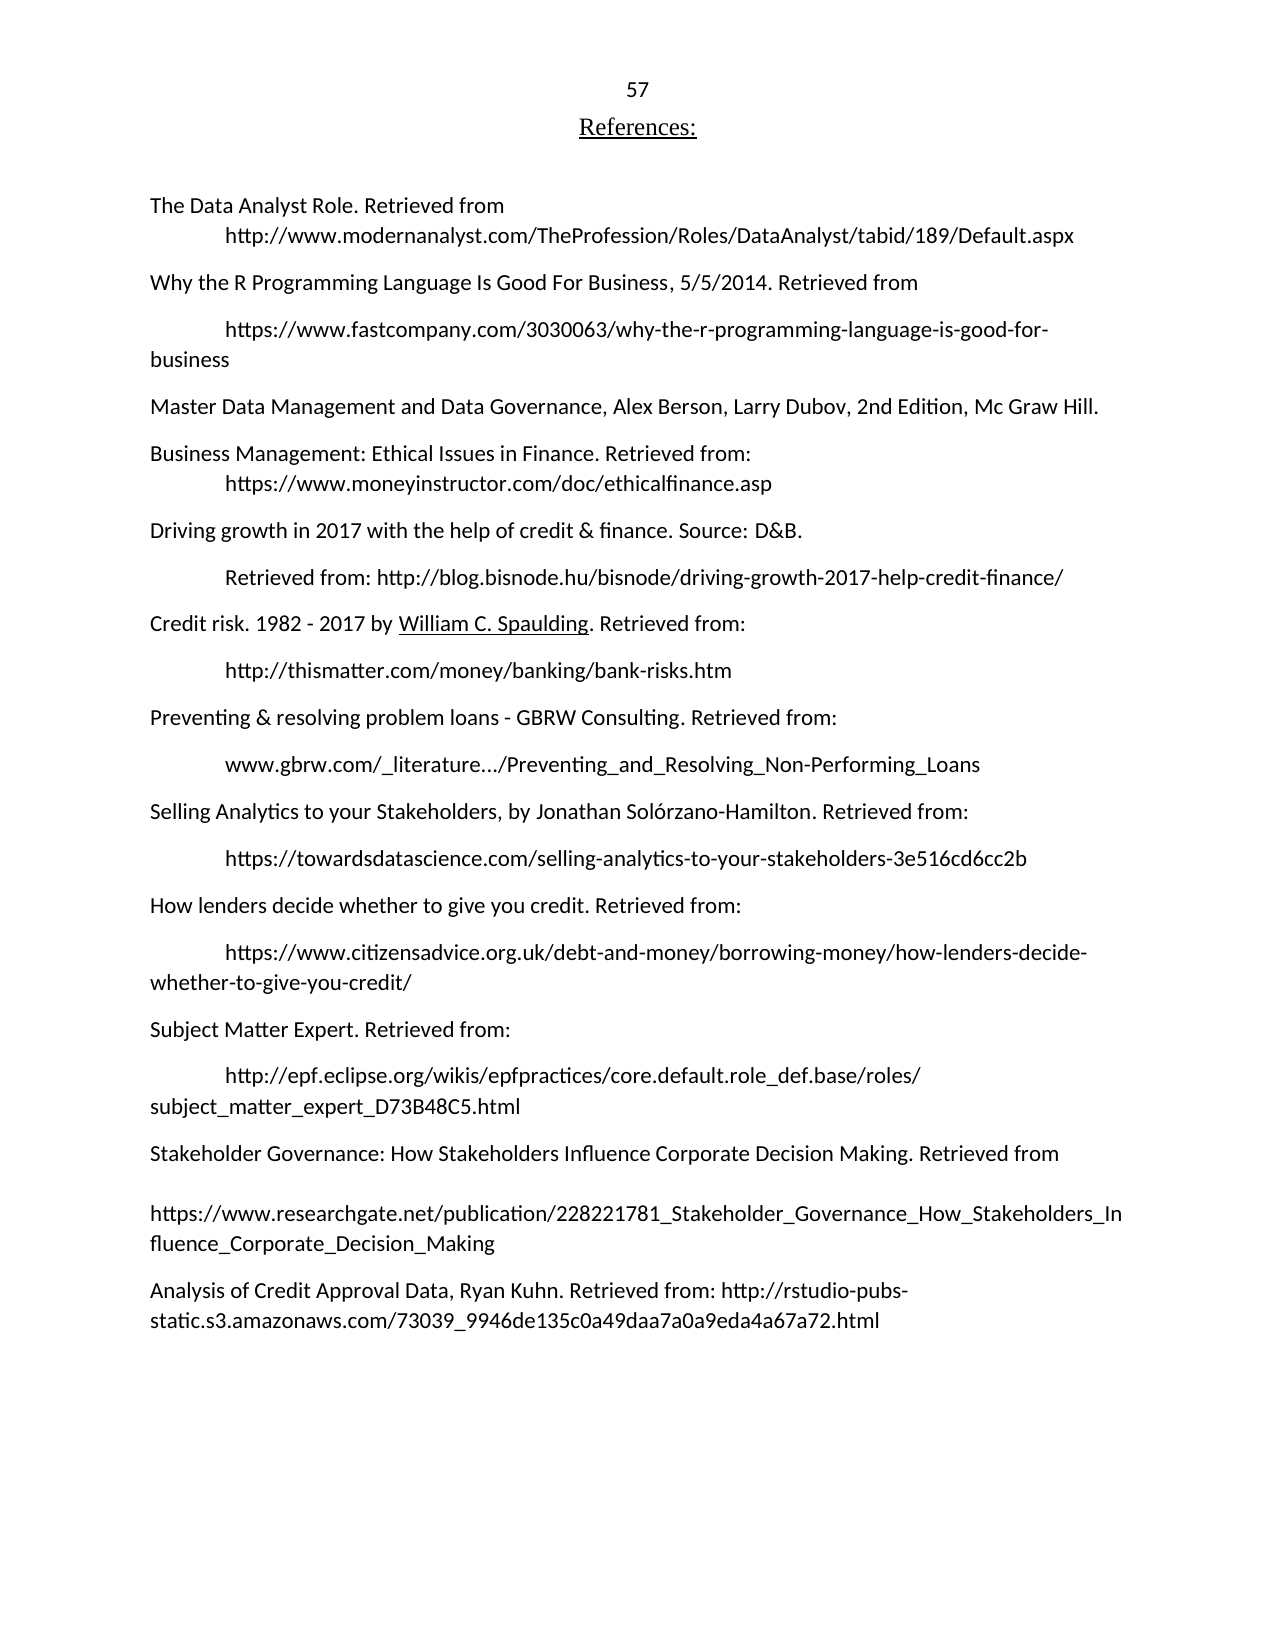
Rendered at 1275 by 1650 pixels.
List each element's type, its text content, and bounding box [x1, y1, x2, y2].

text Preventing & resolving problem loans - GBRW Consulting. Retrieved from: [150, 703, 1125, 731]
text Master Data Management and Data Governance, Alex Berson, Larry Dubov, 2nd Edition, Mc Graw Hill. [150, 392, 1125, 420]
text Driving growth in 2017 with the help of credit & finance. Source: D&B. [150, 516, 1125, 544]
text http://epf.eclipse.org/wikis/epfpractices/core.default.role_def.base/roles/subject_matter_expert_D73B48C5.html [150, 1062, 1125, 1120]
text The Data Analyst Role. Retrieved from http://www.modernanalyst.com/TheProfession/Roles/DataAnalyst/tabid/189/Default.aspx [150, 191, 1125, 249]
text Subject Matter Expert. Retrieved from: [150, 1015, 1125, 1043]
text Retrieved from: http://blog.bisnode.hu/bisnode/driving-growth-2017-help-credit-finance/ [150, 563, 1125, 591]
text Credit risk. 1982 - 2017 by William C. Spaulding. Retrieved from: [150, 609, 1125, 638]
text Stakeholder Governance: How Stakeholders Influence Corporate Decision Making. Retrieved from https://www.researchgate.net/publication/228221781_Stakeholder_Governance_How_Stakeholders_Influence_Corporate_Decision_Making [150, 1139, 1125, 1257]
text https://towardsdatascience.com/selling-analytics-to-your-stakeholders-3e516cd6cc2b [150, 844, 1125, 872]
text Why the R Programming Language Is Good For Business, 5/5/2014. Retrieved from [150, 268, 1125, 296]
text References: [150, 112, 1125, 141]
text https://www.citizensadvice.org.uk/debt-and-money/borrowing-money/how-lenders-decide-whether-to-give-you-credit/ [150, 938, 1125, 996]
text www.gbrw.com/_literature.../Preventing_and_Resolving_Non-Performing_Loans [150, 750, 1125, 778]
text https://www.fastcompany.com/3030063/why-the-r-programming-language-is-good-for-business [150, 315, 1125, 373]
text Analysis of Credit Approval Data, Ryan Kuhn. Retrieved from: http://rstudio-pubs-static.s3.amazonaws.com/73039_9946de135c0a49daa7a0a9eda4a67a72.html [150, 1276, 1125, 1334]
text Business Management: Ethical Issues in Finance. Retrieved from: https://www.moneyinstructor.com/doc/ethicalfinance.asp [150, 439, 1125, 497]
text http://thismatter.com/money/banking/bank-risks.htm [150, 656, 1125, 684]
text Selling Analytics to your Stakeholders, by Jonathan Solórzano-Hamilton. Retrieved from: [150, 797, 1125, 825]
text How lenders decide whether to give you credit. Retrieved from: [150, 891, 1125, 919]
